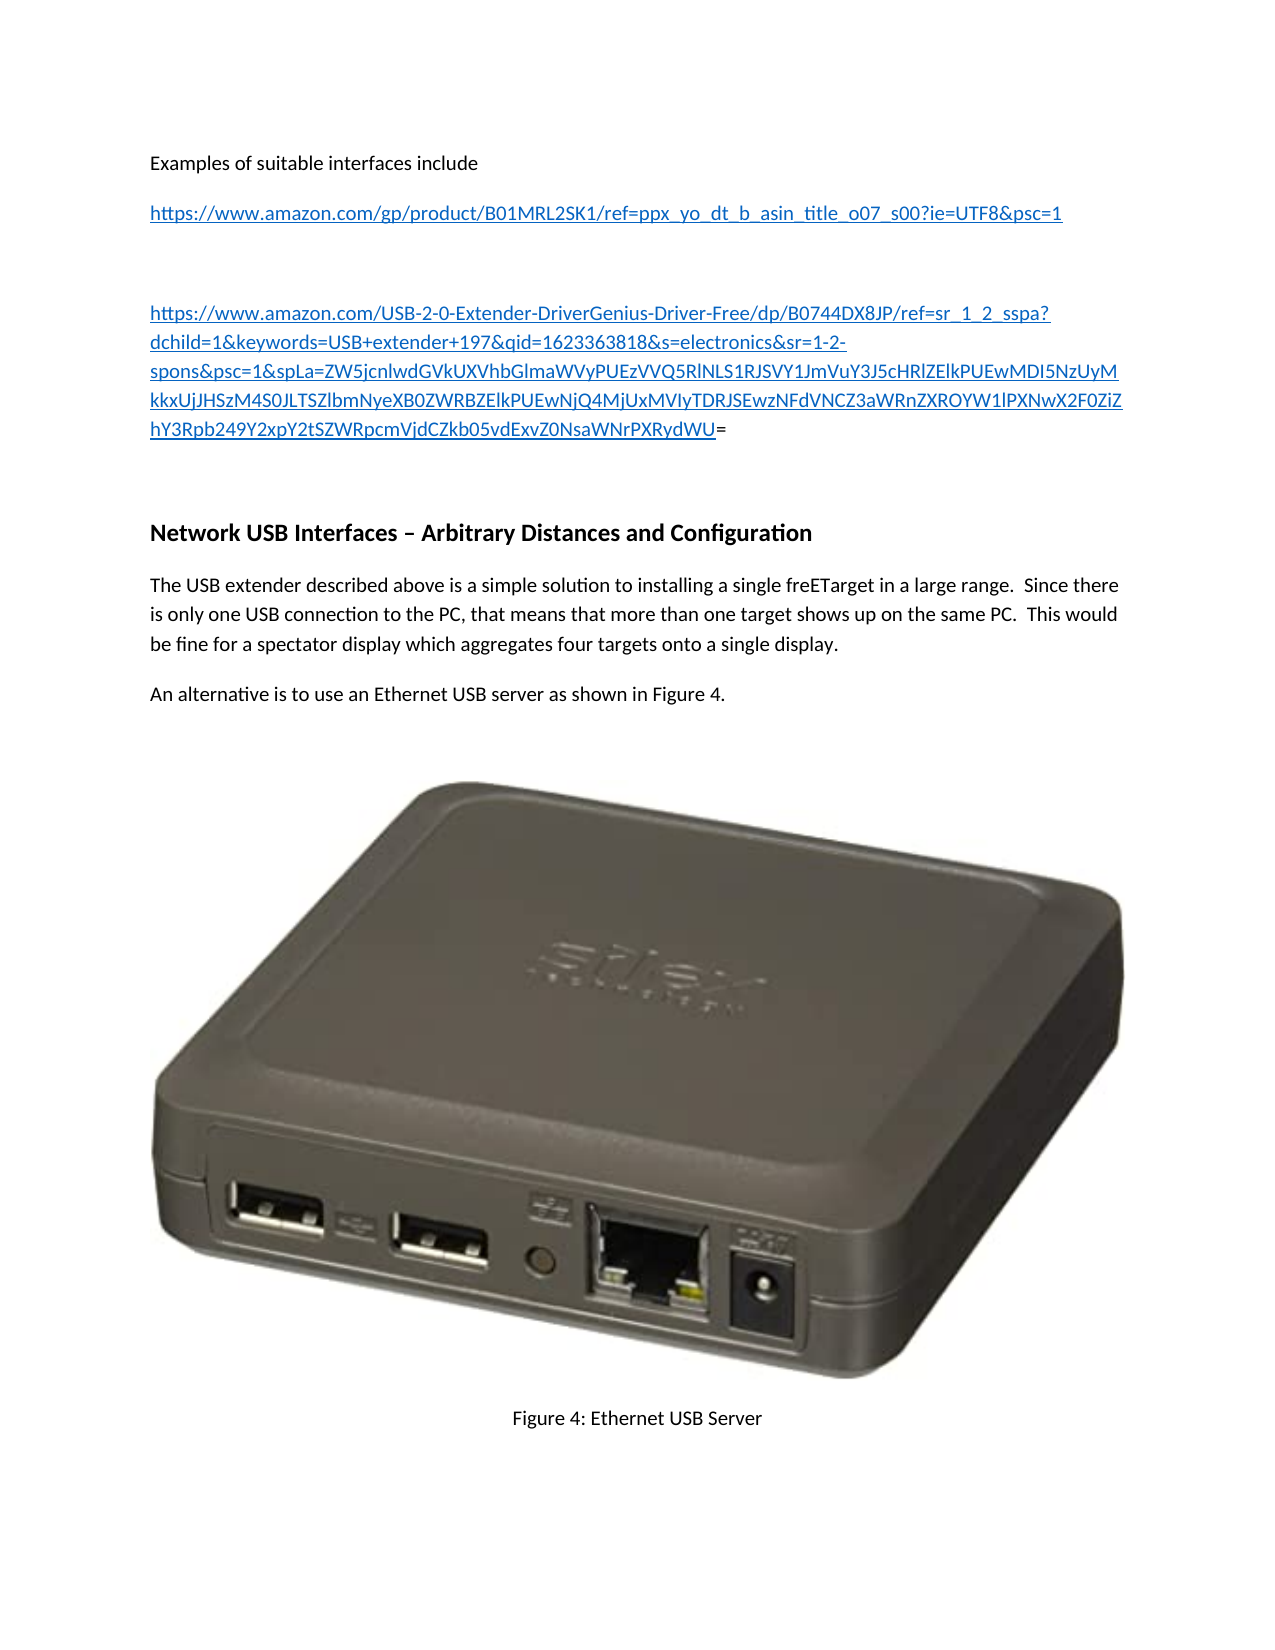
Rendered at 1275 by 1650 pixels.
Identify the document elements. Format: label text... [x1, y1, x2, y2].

text Examples of suitable interfaces include [150, 150, 1125, 175]
picture [150, 780, 1125, 1381]
text Network USB Interfaces – Arbitrary Distances and Configuration [150, 517, 1125, 547]
text The USB extender described above is a simple solution to installing a single freETarget in a large range. Since there is only one USB connection to the PC, that means that more than one target shows up on the same PC. This would be fine for a spectator display which aggregates four targets onto a single display. [150, 572, 1125, 656]
text Figure 4: Ethernet USB Server [150, 1405, 1125, 1430]
text An alternative is to use an Ethernet USB server as shown in Figure 4. [150, 681, 1125, 706]
text https://www.amazon.com/USB-2-0-Extender-DriverGenius-Driver-Free/dp/B0744DX8JP/ref=sr_1_2_sspa?dchild=1&keywords=USB+extender+197&qid=1623363818&s=electronics&sr=1-2-spons&psc=1&spLa=ZW5jcnlwdGVkUXVhbGlmaWVyPUEzVVQ5RlNLS1RJSVY1JmVuY3J5cHRlZElkPUEwMDI5NzUyMkkxUjJHSzM4S0JLTSZlbmNyeXB0ZWRBZElkPUEwNjQ4MjUxMVIyTDRJSEwzNFdVNCZ3aWRnZXROYW1lPXNwX2F0ZiZhY3Rpb249Y2xpY2tSZWRpcmVjdCZkb05vdExvZ0NsaWNrPXRydWU= [150, 300, 1125, 442]
text https://www.amazon.com/gp/product/B01MRL2SK1/ref=ppx_yo_dt_b_asin_title_o07_s00?ie=UTF8&psc=1 [150, 200, 1125, 225]
